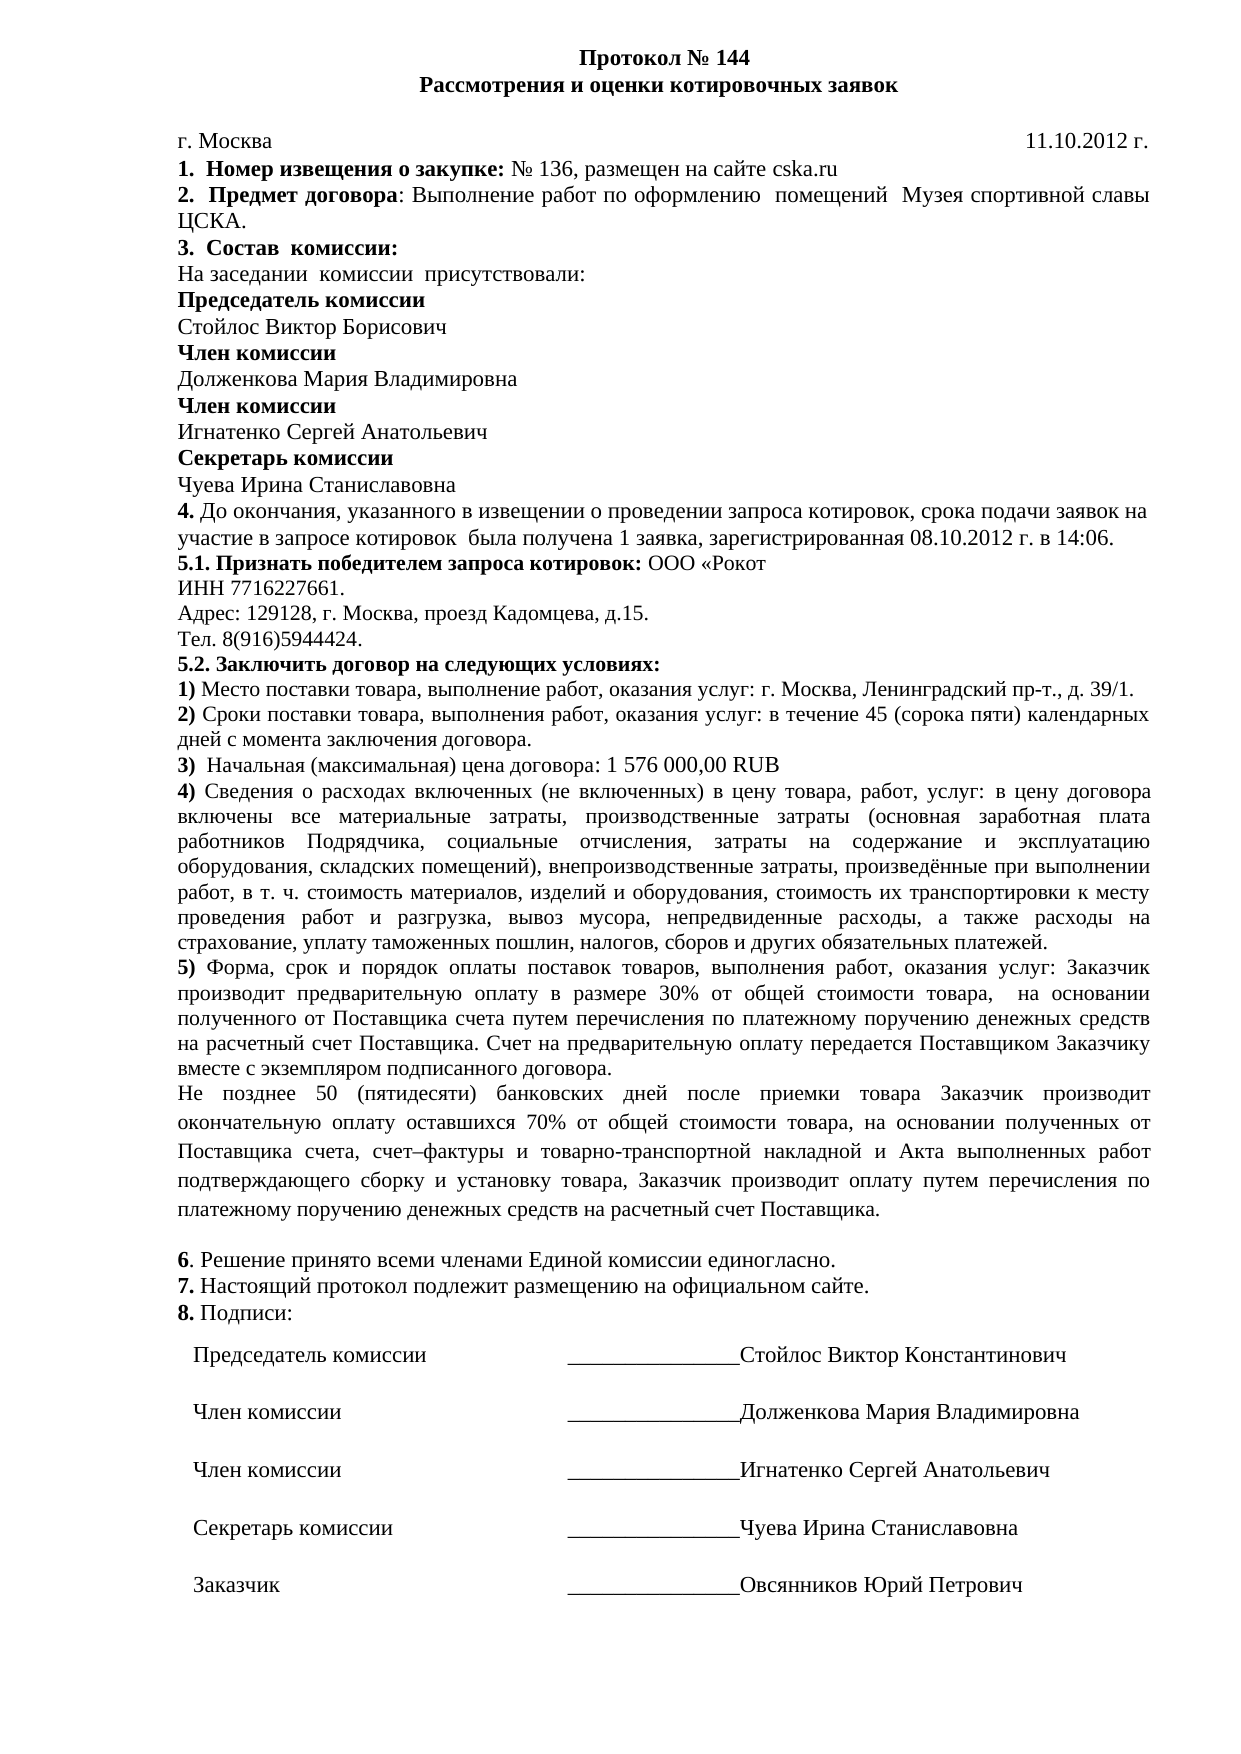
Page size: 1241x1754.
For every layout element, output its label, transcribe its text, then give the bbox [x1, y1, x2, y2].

table_cell _______________Долженкова Мария Владимировна [552, 1383, 1218, 1440]
table_header Председатель комиссии [177, 1325, 552, 1383]
text Тел. 8(916)5944424. [177, 626, 1152, 651]
text 2. Предмет договора: Выполнение работ по оформлению помещений Музея спортивной славы ЦСКА. [177, 181, 1152, 234]
text Рассмотрения и оценки котировочных заявок [177, 71, 1152, 125]
text Протокол № 144 [177, 44, 1152, 71]
text 1. Номер извещения о закупке: № 136, размещен на сайте cska.ru [177, 154, 1152, 181]
table_header 11.10.2012 г. [601, 125, 1150, 154]
table_cell _______________Овсянников Юрий Петрович [552, 1556, 1218, 1613]
table_cell Член комиссии [177, 1383, 552, 1440]
list Не позднее 50 (пятидесяти) банковских дней после приемки товара Заказчик производит окончательную оплату оставшихся 70% от общей стоимости товара, на основании полученных от Поставщика счета, счет–фактуры и товарно-транспортной накладной и Акта выполненных работ подтверждающего сборку и установку товара, Заказчик производит оплату путем перечисления по платежному поручению денежных средств на расчетный счет Поставщика. [177, 1080, 1152, 1221]
text 4) Сведения о расходах включенных (не включенных) в цену товара, работ, услуг: в цену договора включены все материальные затраты, производственные затраты (основная заработная плата работников Подрядчика, социальные отчисления, затраты на содержание и эксплуатацию оборудования, складских помещений), внепроизводственные затраты, произведённые при выполнении работ, в т. ч. стоимость материалов, изделий и оборудования, стоимость их транспортировки к месту проведения работ и разгрузка, вывоз мусора, непредвиденные расходы, а также расходы на страхование, уплату таможенных пошлин, налогов, сборов и других обязательных платежей. [177, 778, 1152, 954]
table_header _______________Стойлос Виктор Константинович [552, 1325, 1218, 1383]
text 5.1. Признать победителем запроса котировок: ООО «Рокот [177, 550, 1152, 575]
text 4. До окончания, указанного в извещении о проведении запроса котировок, срока подачи заявок на участие в запросе котировок была получена 1 заявка, зарегистрированная 08.10.2012 г. в 14:06. [177, 497, 1152, 550]
table_cell _______________Игнатенко Сергей Анатольевич [552, 1440, 1218, 1498]
text 3. Состав комиссии: На заседании комиссии присутствовали: Председатель комиссии Стойлос Виктор Борисович Член комиссии Долженкова Мария Владимировна Член комиссии Игнатенко Сергей Анатольевич Секретарь комиссии Чуева Ирина Станиславовна [177, 234, 1152, 497]
table_cell _______________Чуева Ирина Станиславовна [552, 1498, 1218, 1556]
table_cell Заказчик [177, 1556, 552, 1613]
text 5.2. Заключить договор на следующих условиях: [177, 651, 1152, 676]
text Адрес: 129128, г. Москва, проезд Кадомцева, д.15. [177, 600, 1152, 626]
text 7. Настоящий протокол подлежит размещению на официальном сайте. 8. Подписи: [177, 1272, 1152, 1325]
table_cell Член комиссии [177, 1440, 552, 1498]
text 2) Сроки поставки товара, выполнения работ, оказания услуг: в течение 45 (сорока пяти) календарных дней с момента заключения договора. [177, 701, 1152, 752]
text 1) Место поставки товара, выполнение работ, оказания услуг: г. Москва, Ленинградский пр-т., д. 39/1. [177, 676, 1152, 701]
text 6. Решение принято всеми членами Единой комиссии единогласно. [177, 1246, 1152, 1272]
text ИНН 7716227661. [177, 575, 1152, 600]
table_header г. Москва [176, 125, 601, 154]
text 5) Форма, срок и порядок оплаты поставок товаров, выполнения работ, оказания услуг: Заказчик производит предварительную оплату в размере 30% от общей стоимости товара, на основании полученного от Поставщика счета путем перечисления по платежному поручению денежных средств на расчетный счет Поставщика. Счет на предварительную оплату передается Поставщиком Заказчику вместе с экземпляром подписанного договора. [177, 954, 1152, 1080]
table_cell Секретарь комиссии [177, 1498, 552, 1556]
text 3) Начальная (максимальная) цена договора: 1 576 000,00 RUB [177, 752, 1152, 778]
